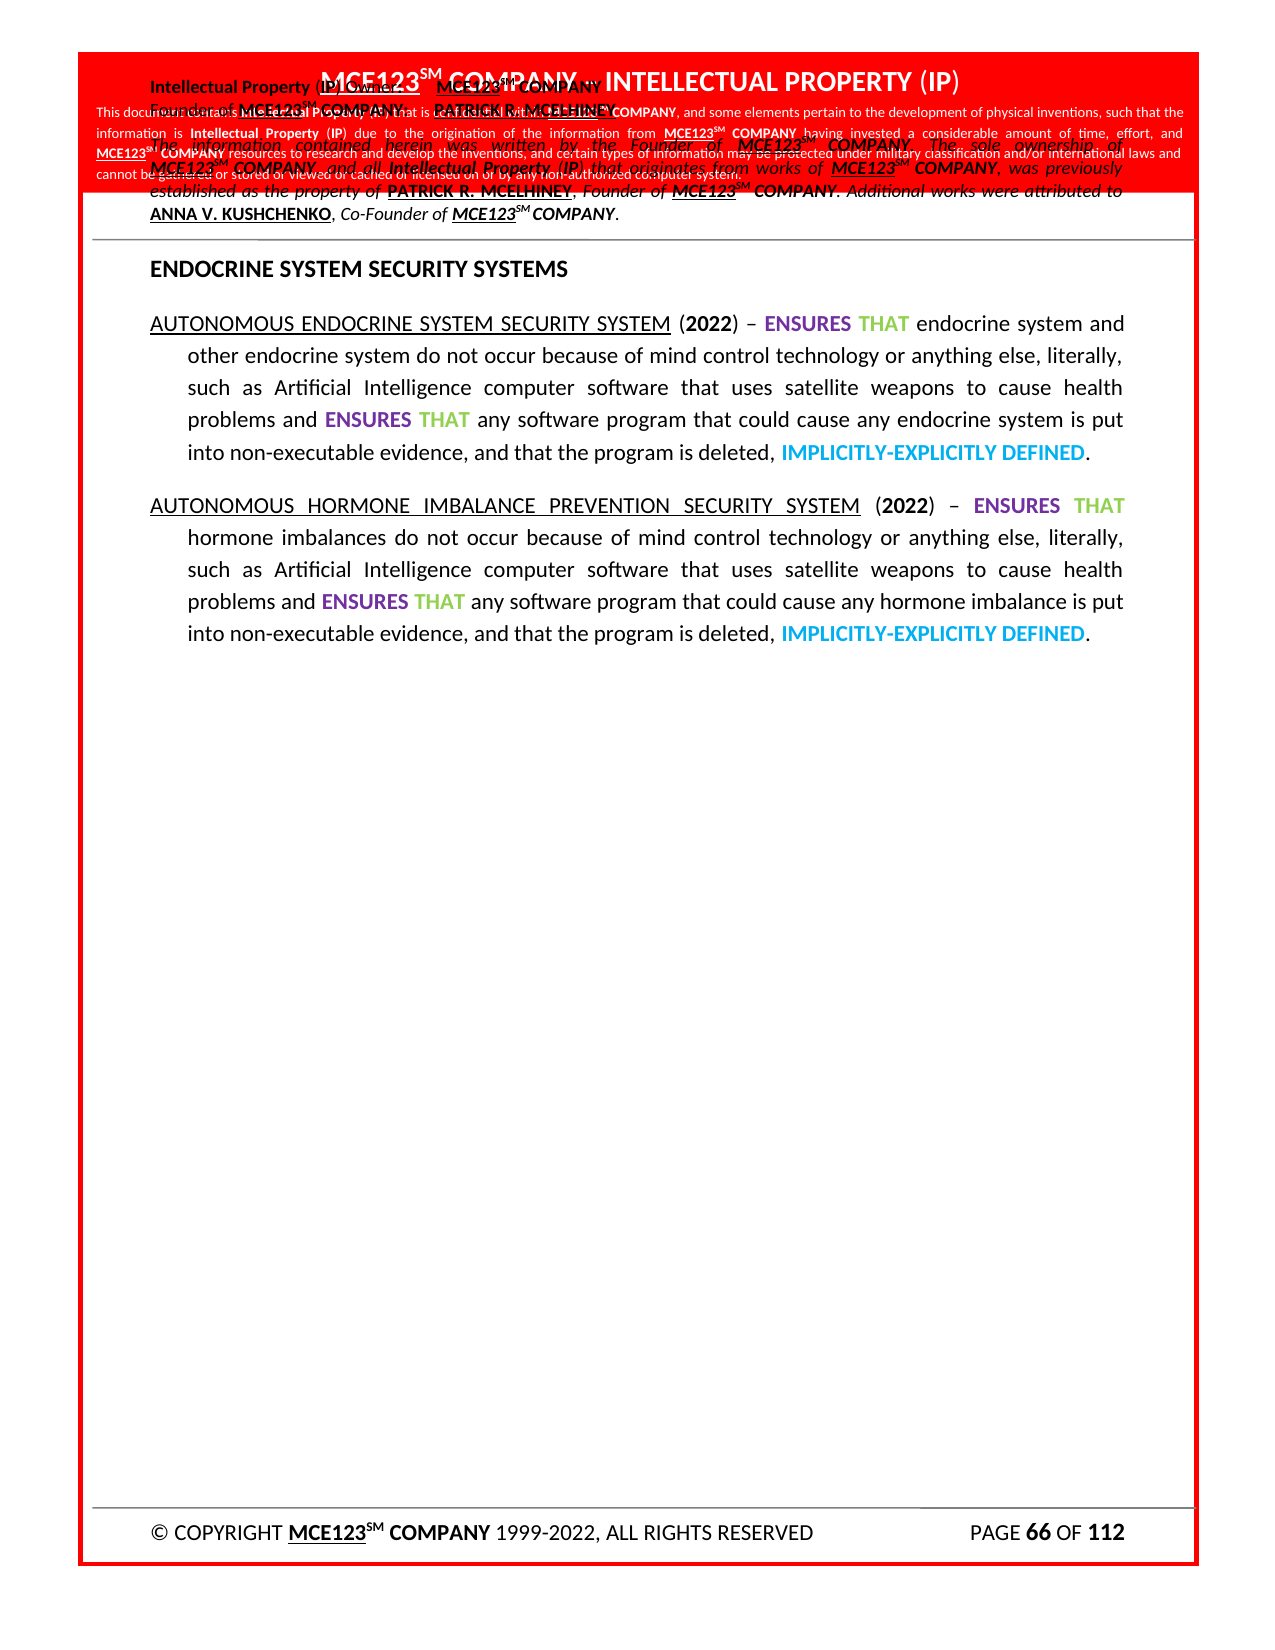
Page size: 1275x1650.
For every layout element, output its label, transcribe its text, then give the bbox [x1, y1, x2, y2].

text ENDOCRINE SYSTEM SECURITY SYSTEMS [150, 253, 1125, 284]
text AUTONOMOUS HORMONE IMBALANCE PREVENTION SECURITY SYSTEM (2022) – ENSURES THAT hormone imbalances do not occur because of mind control technology or anything else, literally, such as Artificial Intelligence computer software that uses satellite weapons to cause health problems and ENSURES THAT any software program that could cause any hormone imbalance is put into non-executable evidence, and that the program is deleted, IMPLICITLY-EXPLICITLY DEFINED. [150, 491, 1125, 648]
text AUTONOMOUS ENDOCRINE SYSTEM SECURITY SYSTEM (2022) – ENSURES THAT endocrine system and other endocrine system do not occur because of mind control technology or anything else, literally, such as Artificial Intelligence computer software that uses satellite weapons to cause health problems and ENSURES THAT any software program that could cause any endocrine system is put into non-executable evidence, and that the program is deleted, IMPLICITLY-EXPLICITLY DEFINED. [150, 309, 1125, 466]
